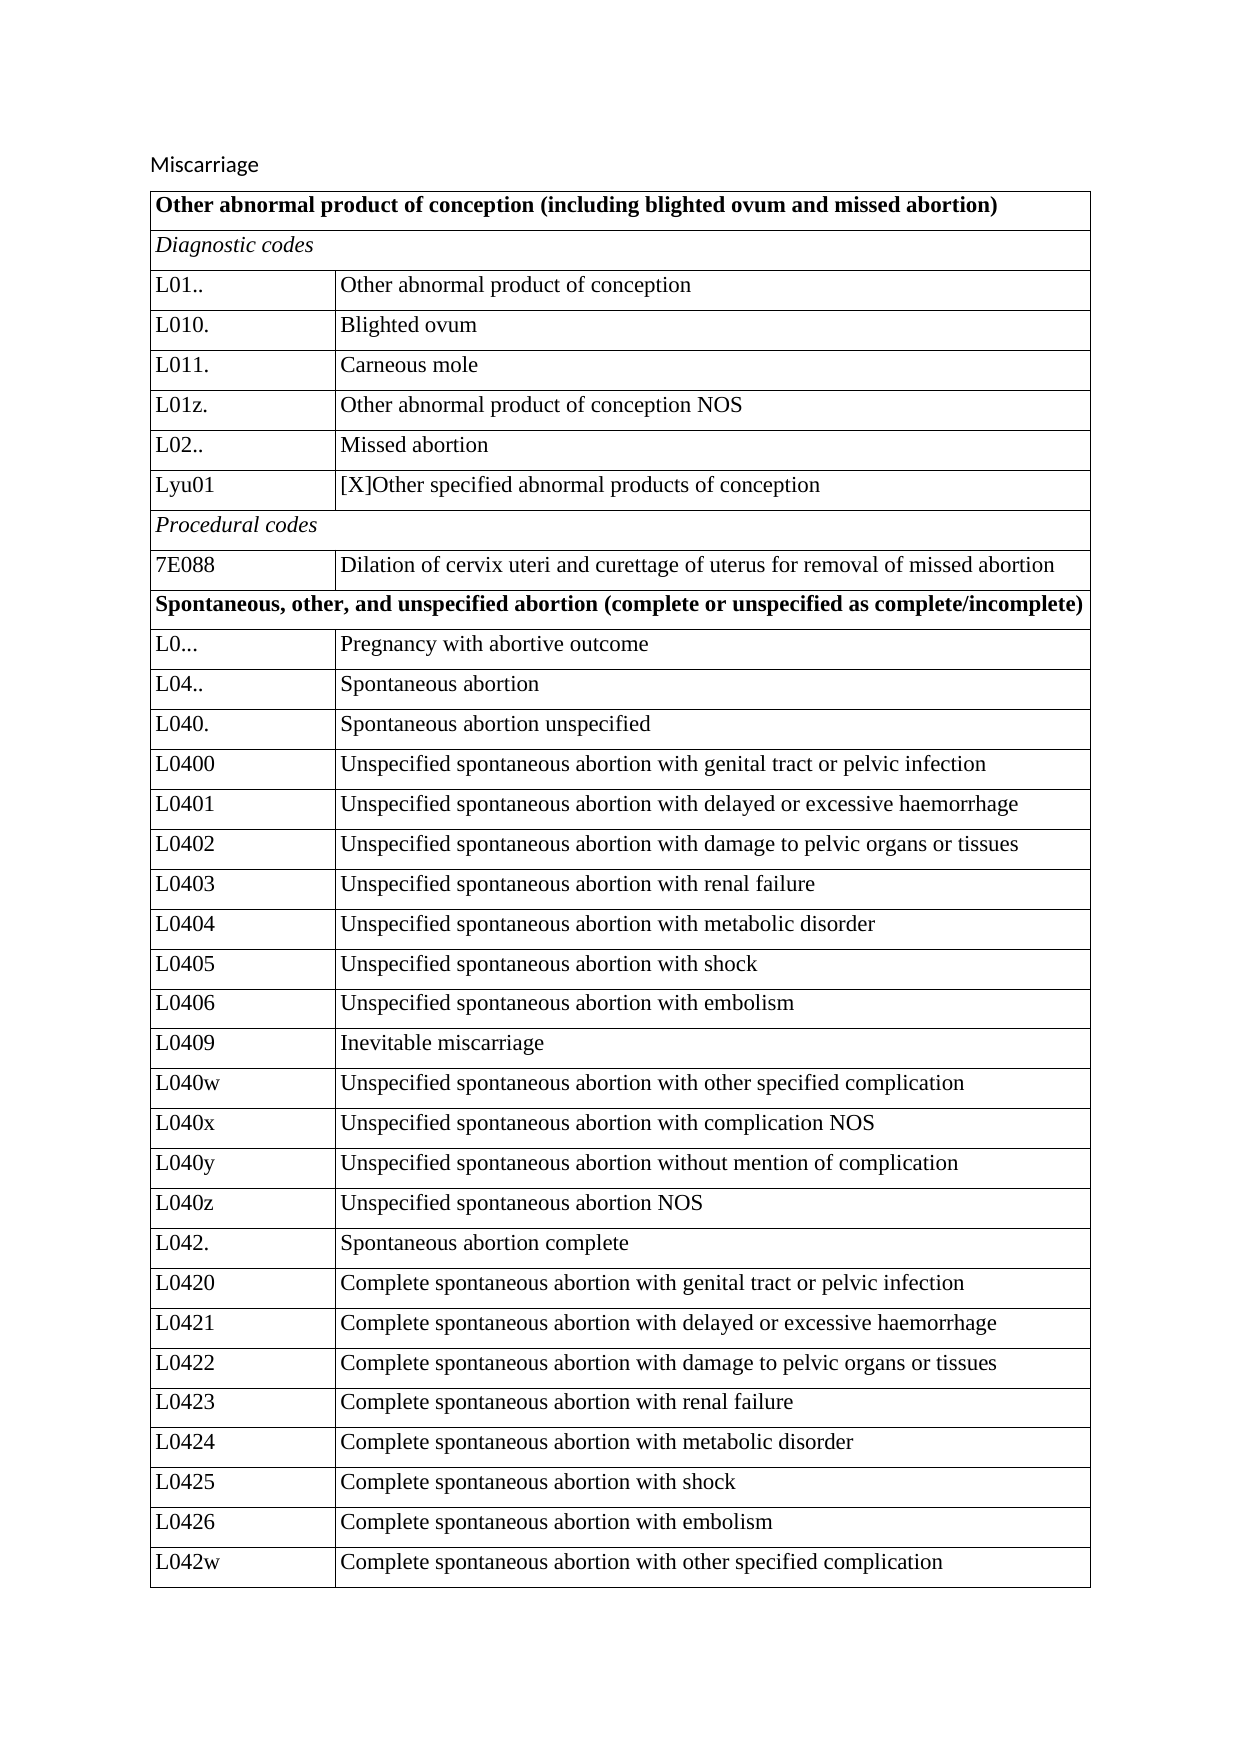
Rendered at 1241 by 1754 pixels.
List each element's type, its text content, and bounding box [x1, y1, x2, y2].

table_cell Carneous mole [336, 351, 1090, 390]
table_cell Spontaneous abortion [336, 670, 1090, 709]
table_cell Unspecified spontaneous abortion with shock [336, 950, 1090, 988]
table_cell L040w [151, 1069, 335, 1108]
table_cell Inevitable miscarriage [336, 1029, 1090, 1068]
table_cell Procedural codes [151, 511, 1090, 549]
table_cell Missed abortion [336, 431, 1090, 470]
table_cell Complete spontaneous abortion with renal failure [336, 1389, 1090, 1427]
table_cell Dilation of cervix uteri and curettage of uterus for removal of missed abortion [336, 551, 1090, 589]
table_cell Spontaneous abortion unspecified [336, 710, 1090, 749]
table_cell Complete spontaneous abortion with delayed or excessive haemorrhage [336, 1309, 1090, 1347]
table_cell L0... [151, 630, 335, 669]
table_cell L0420 [151, 1269, 335, 1308]
table_cell L01.. [151, 271, 335, 310]
table_cell L0423 [151, 1389, 335, 1427]
table_cell Spontaneous, other, and unspecified abortion (complete or unspecified as complete/incomplete) [151, 591, 1090, 629]
table_cell Blighted ovum [336, 311, 1090, 350]
table_cell L040. [151, 710, 335, 749]
table_cell Unspecified spontaneous abortion with damage to pelvic organs or tissues [336, 830, 1090, 869]
table_cell L040z [151, 1189, 335, 1228]
table_cell Complete spontaneous abortion with damage to pelvic organs or tissues [336, 1349, 1090, 1387]
table_cell L0403 [151, 870, 335, 909]
table_cell L0400 [151, 750, 335, 789]
table_cell Pregnancy with abortive outcome [336, 630, 1090, 669]
table_cell 7E088 [151, 551, 335, 589]
table_cell Unspecified spontaneous abortion with renal failure [336, 870, 1090, 909]
table_cell L0425 [151, 1468, 335, 1507]
table_cell L040y [151, 1149, 335, 1188]
table_cell L0424 [151, 1428, 335, 1467]
table_cell Unspecified spontaneous abortion with embolism [336, 990, 1090, 1028]
table_cell Unspecified spontaneous abortion with delayed or excessive haemorrhage [336, 790, 1090, 829]
table_cell Spontaneous abortion complete [336, 1229, 1090, 1268]
table_cell L0406 [151, 990, 335, 1028]
table_cell L0404 [151, 910, 335, 948]
table_cell Complete spontaneous abortion with genital tract or pelvic infection [336, 1269, 1090, 1308]
table_cell L0421 [151, 1309, 335, 1347]
table_cell L04.. [151, 670, 335, 709]
table_cell L01z. [151, 391, 335, 430]
table_cell Unspecified spontaneous abortion with complication NOS [336, 1109, 1090, 1148]
table_cell L0422 [151, 1349, 335, 1387]
table_cell L042. [151, 1229, 335, 1268]
table_cell L011. [151, 351, 335, 390]
table_cell L02.. [151, 431, 335, 470]
table_cell L0426 [151, 1508, 335, 1547]
text Miscarriage [150, 150, 1090, 178]
table_cell Other abnormal product of conception [336, 271, 1090, 310]
table_cell Complete spontaneous abortion with other specified complication [336, 1548, 1090, 1587]
table_cell L010. [151, 311, 335, 350]
table_cell Complete spontaneous abortion with shock [336, 1468, 1090, 1507]
table_cell L040x [151, 1109, 335, 1148]
table_cell L0401 [151, 790, 335, 829]
table_cell Unspecified spontaneous abortion without mention of complication [336, 1149, 1090, 1188]
table_cell Complete spontaneous abortion with embolism [336, 1508, 1090, 1547]
table_cell L042w [151, 1548, 335, 1587]
table_cell Unspecified spontaneous abortion with metabolic disorder [336, 910, 1090, 948]
table_cell L0402 [151, 830, 335, 869]
table_cell Unspecified spontaneous abortion with genital tract or pelvic infection [336, 750, 1090, 789]
table_cell [X]Other specified abnormal products of conception [336, 471, 1090, 510]
table_cell Unspecified spontaneous abortion with other specified complication [336, 1069, 1090, 1108]
table_cell Lyu01 [151, 471, 335, 510]
table_cell Other abnormal product of conception NOS [336, 391, 1090, 430]
table_cell Complete spontaneous abortion with metabolic disorder [336, 1428, 1090, 1467]
table_cell L0409 [151, 1029, 335, 1068]
table_cell L0405 [151, 950, 335, 988]
table_cell Diagnostic codes [151, 231, 1090, 270]
table_cell Unspecified spontaneous abortion NOS [336, 1189, 1090, 1228]
table_header Other abnormal product of conception (including blighted ovum and missed abortion) [151, 192, 1090, 230]
